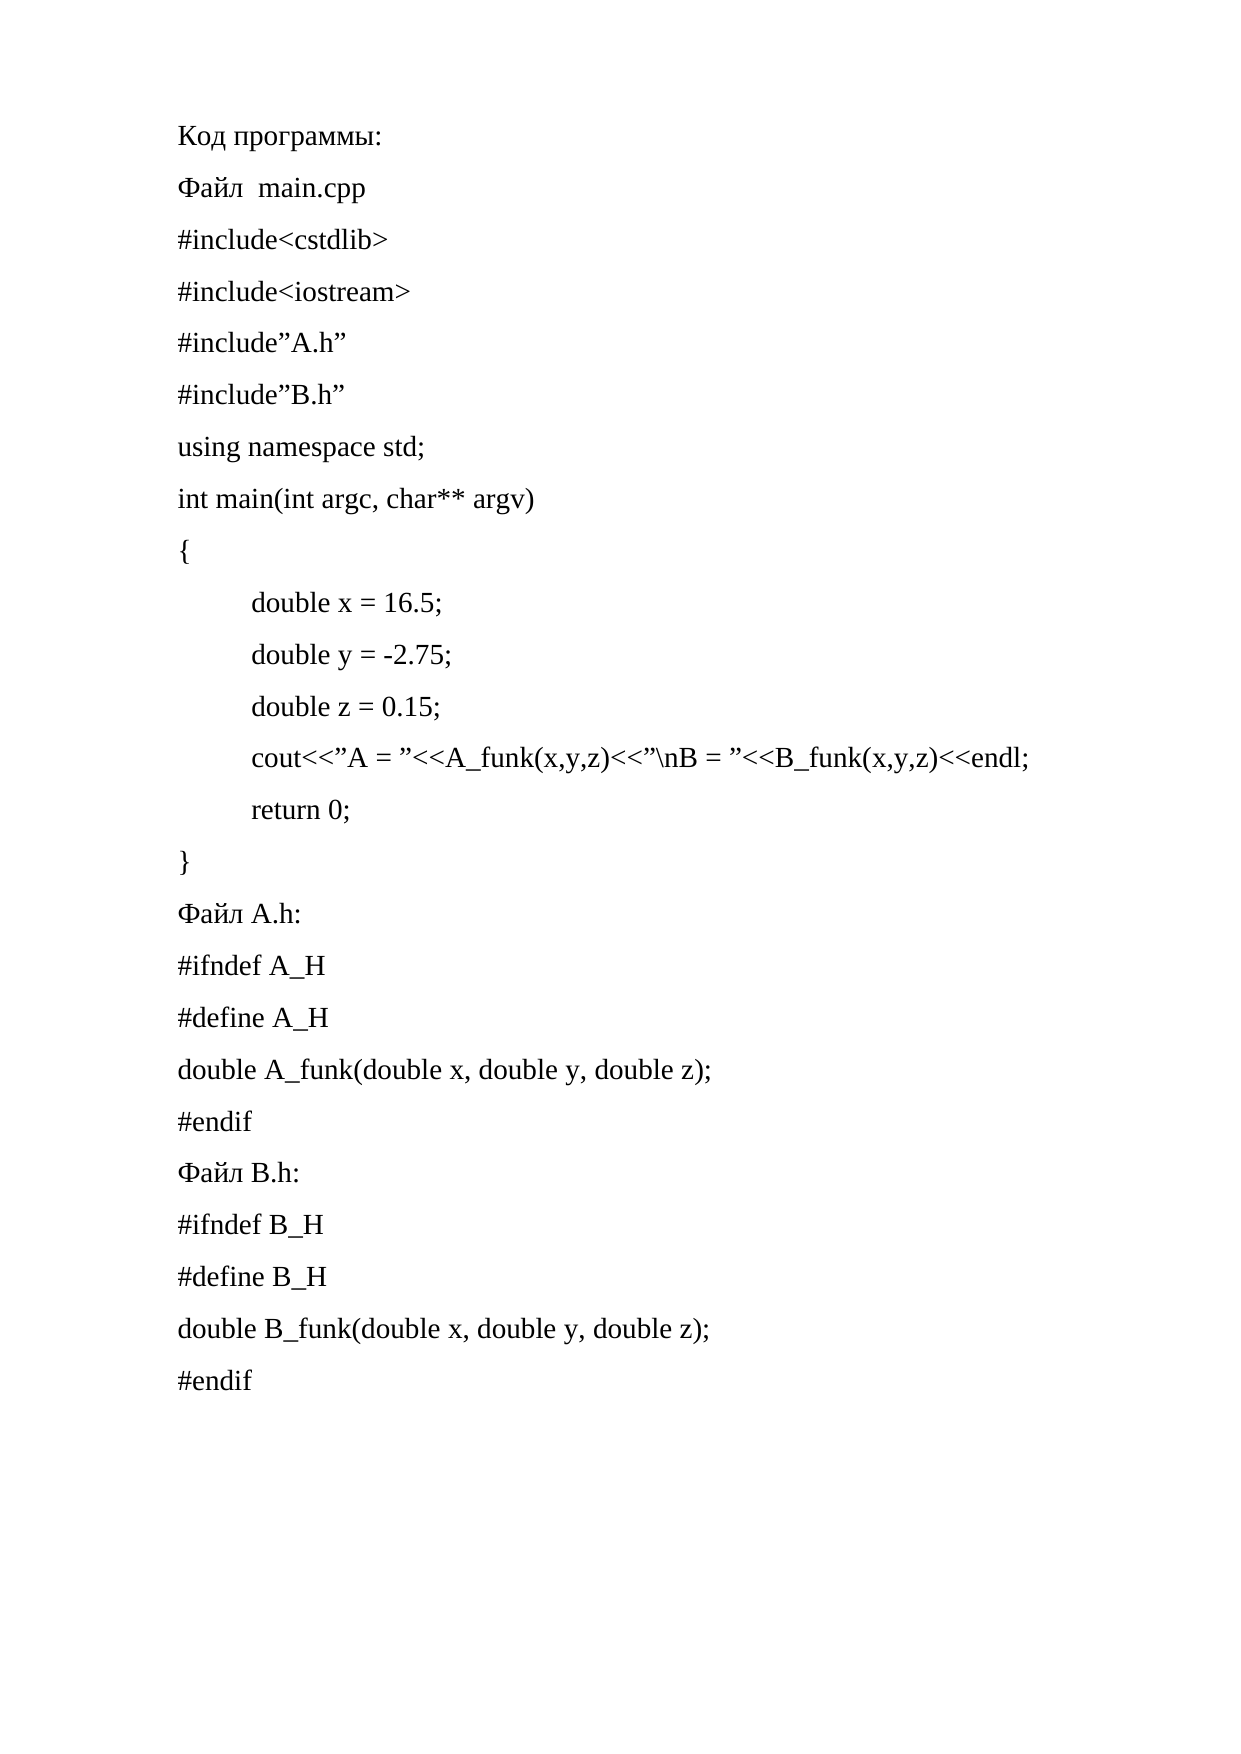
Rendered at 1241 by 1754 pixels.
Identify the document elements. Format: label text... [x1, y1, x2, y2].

text Файл main.cpp [177, 170, 1152, 203]
text #include<cstdlib> [177, 222, 1152, 255]
text #define B_H [177, 1259, 1152, 1293]
text #include”B.h” [177, 377, 1152, 411]
text #define A_H [177, 1000, 1152, 1033]
text #include”A.h” [177, 326, 1152, 359]
text { [177, 533, 1152, 567]
text #include<iostream> [177, 274, 1152, 307]
text return 0; [177, 792, 1152, 826]
text Файл A.h: [177, 896, 1152, 930]
text cout<<”A = ”<<A_funk(x,y,z)<<”\nB = ”<<B_funk(x,y,z)<<endl; [177, 741, 1152, 774]
text Код программы: [177, 118, 1152, 152]
text int main(int argc, char** argv) [177, 481, 1152, 515]
text #endif [177, 1104, 1152, 1137]
text Файл B.h: [177, 1156, 1152, 1189]
text double A_funk(double x, double y, double z); [177, 1052, 1152, 1085]
text #ifndef A_H [177, 948, 1152, 982]
text double B_funk(double x, double y, double z); [177, 1311, 1152, 1345]
text } [177, 844, 1152, 878]
text #endif [177, 1363, 1152, 1397]
text double x = 16.5; [177, 585, 1152, 618]
text #ifndef B_H [177, 1207, 1152, 1241]
text double z = 0.15; [177, 689, 1152, 722]
text double y = -2.75; [177, 637, 1152, 670]
text using namespace std; [177, 429, 1152, 463]
